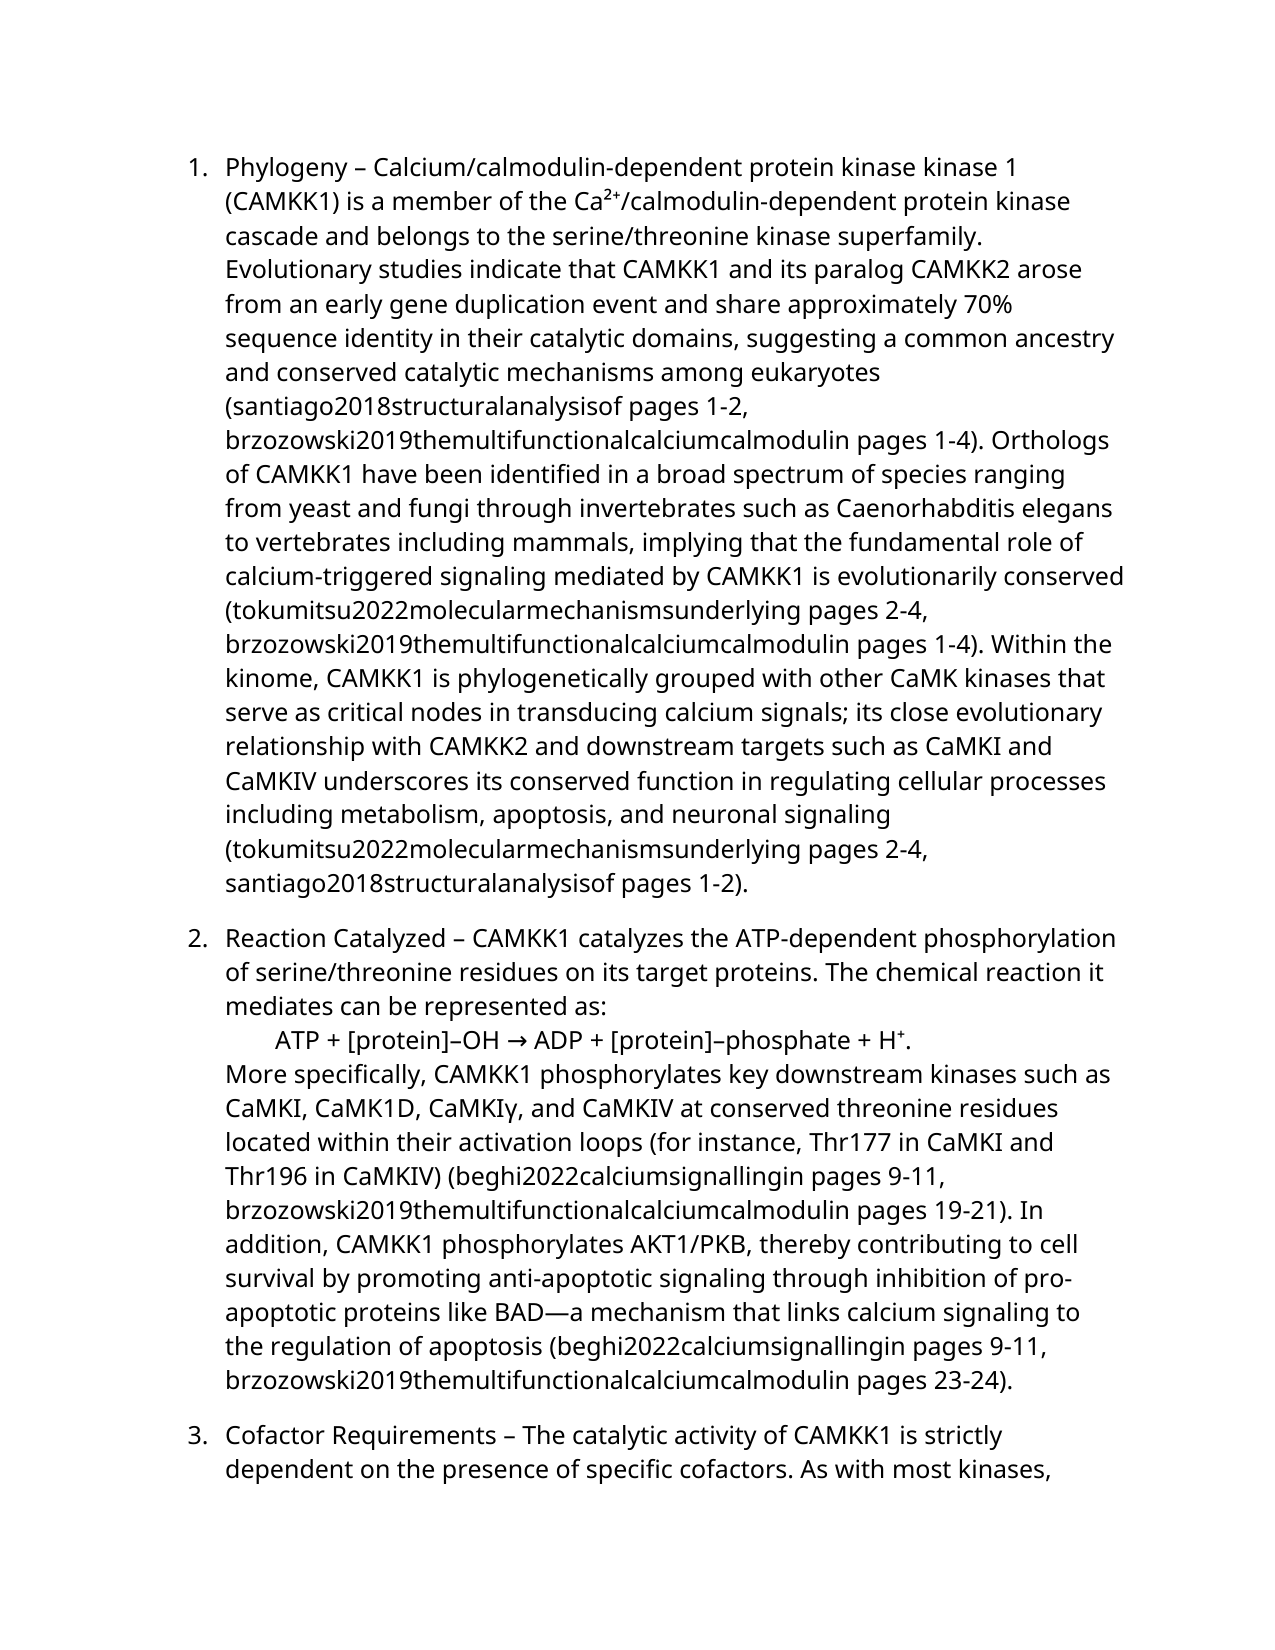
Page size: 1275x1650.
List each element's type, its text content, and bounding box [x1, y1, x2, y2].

list Phylogeny – Calcium/calmodulin-dependent protein kinase kinase 1 (CAMKK1) is a member of the Ca²⁺/calmodulin-dependent protein kinase cascade and belongs to the serine/threonine kinase superfamily. Evolutionary studies indicate that CAMKK1 and its paralog CAMKK2 arose from an early gene duplication event and share approximately 70% sequence identity in their catalytic domains, suggesting a common ancestry and conserved catalytic mechanisms among eukaryotes (santiago2018structuralanalysisof pages 1-2, brzozowski2019themultifunctionalcalciumcalmodulin pages 1-4). Orthologs of CAMKK1 have been identified in a broad spectrum of species ranging from yeast and fungi through invertebrates such as Caenorhabditis elegans to vertebrates including mammals, implying that the fundamental role of calcium-triggered signaling mediated by CAMKK1 is evolutionarily conserved (tokumitsu2022molecularmechanismsunderlying pages 2-4, brzozowski2019themultifunctionalcalciumcalmodulin pages 1-4). Within the kinome, CAMKK1 is phylogenetically grouped with other CaMK kinases that serve as critical nodes in transducing calcium signals; its close evolutionary relationship with CAMKK2 and downstream targets such as CaMKI and CaMKIV underscores its conserved function in regulating cellular processes including metabolism, apoptosis, and neuronal signaling (tokumitsu2022molecularmechanismsunderlying pages 2-4, santiago2018structuralanalysisof pages 1-2). [187, 150, 1125, 899]
list Reaction Catalyzed – CAMKK1 catalyzes the ATP-dependent phosphorylation of serine/threonine residues on its target proteins. The chemical reaction it mediates can be represented as: ATP + [protein]–OH → ADP + [protein]–phosphate + H⁺. More specifically, CAMKK1 phosphorylates key downstream kinases such as CaMKI, CaMK1D, CaMKIγ, and CaMKIV at conserved threonine residues located within their activation loops (for instance, Thr177 in CaMKI and Thr196 in CaMKIV) (beghi2022calciumsignallingin pages 9-11, brzozowski2019themultifunctionalcalciumcalmodulin pages 19-21). In addition, CAMKK1 phosphorylates AKT1/PKB, thereby contributing to cell survival by promoting anti-apoptotic signaling through inhibition of pro-apoptotic proteins like BAD—a mechanism that links calcium signaling to the regulation of apoptosis (beghi2022calciumsignallingin pages 9-11, brzozowski2019themultifunctionalcalciumcalmodulin pages 23-24). [187, 920, 1125, 1397]
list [187, 1418, 1125, 1486]
